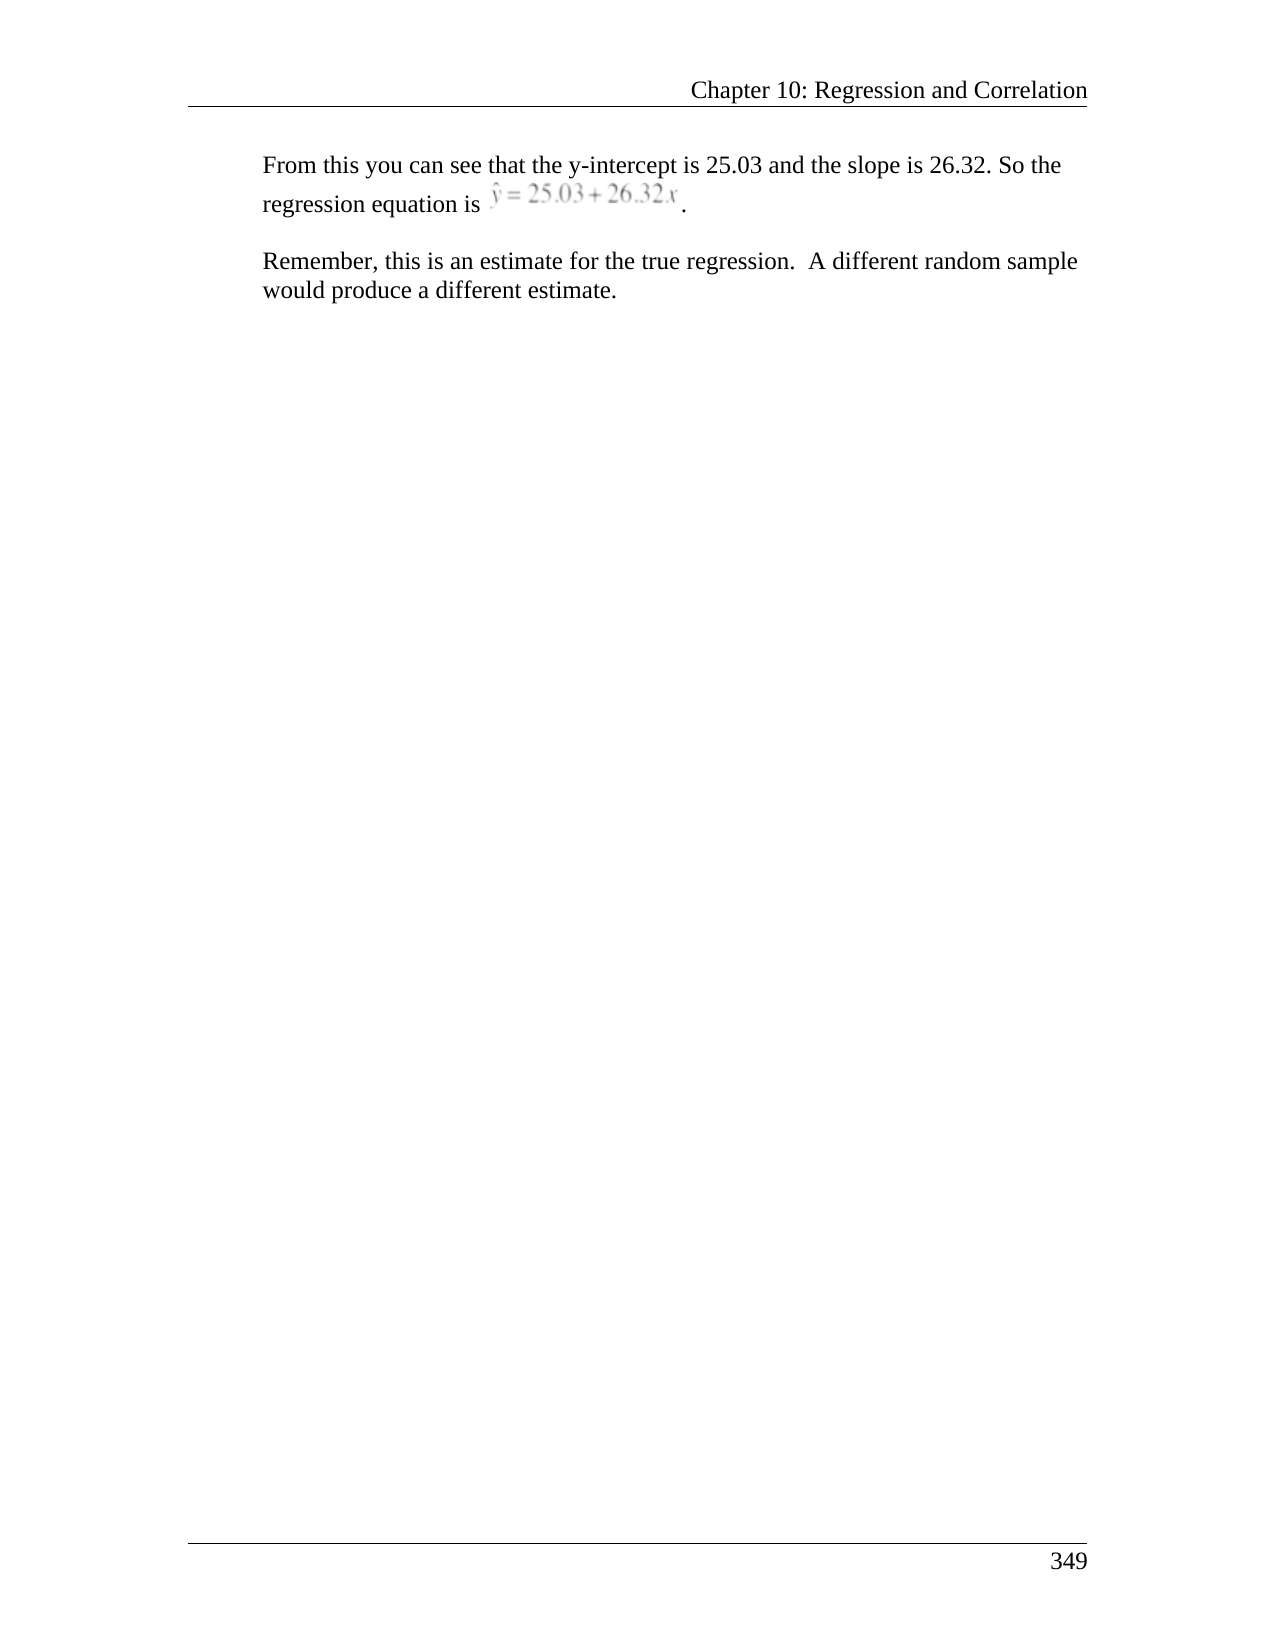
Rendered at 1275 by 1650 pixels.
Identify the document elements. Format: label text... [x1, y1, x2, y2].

text From this you can see that the y-intercept is 25.03 and the slope is 26.32. So the regression equation is . [262, 150, 1087, 217]
text Remember, this is an estimate for the true regression. A different random sample would produce a different estimate. [262, 246, 1087, 304]
